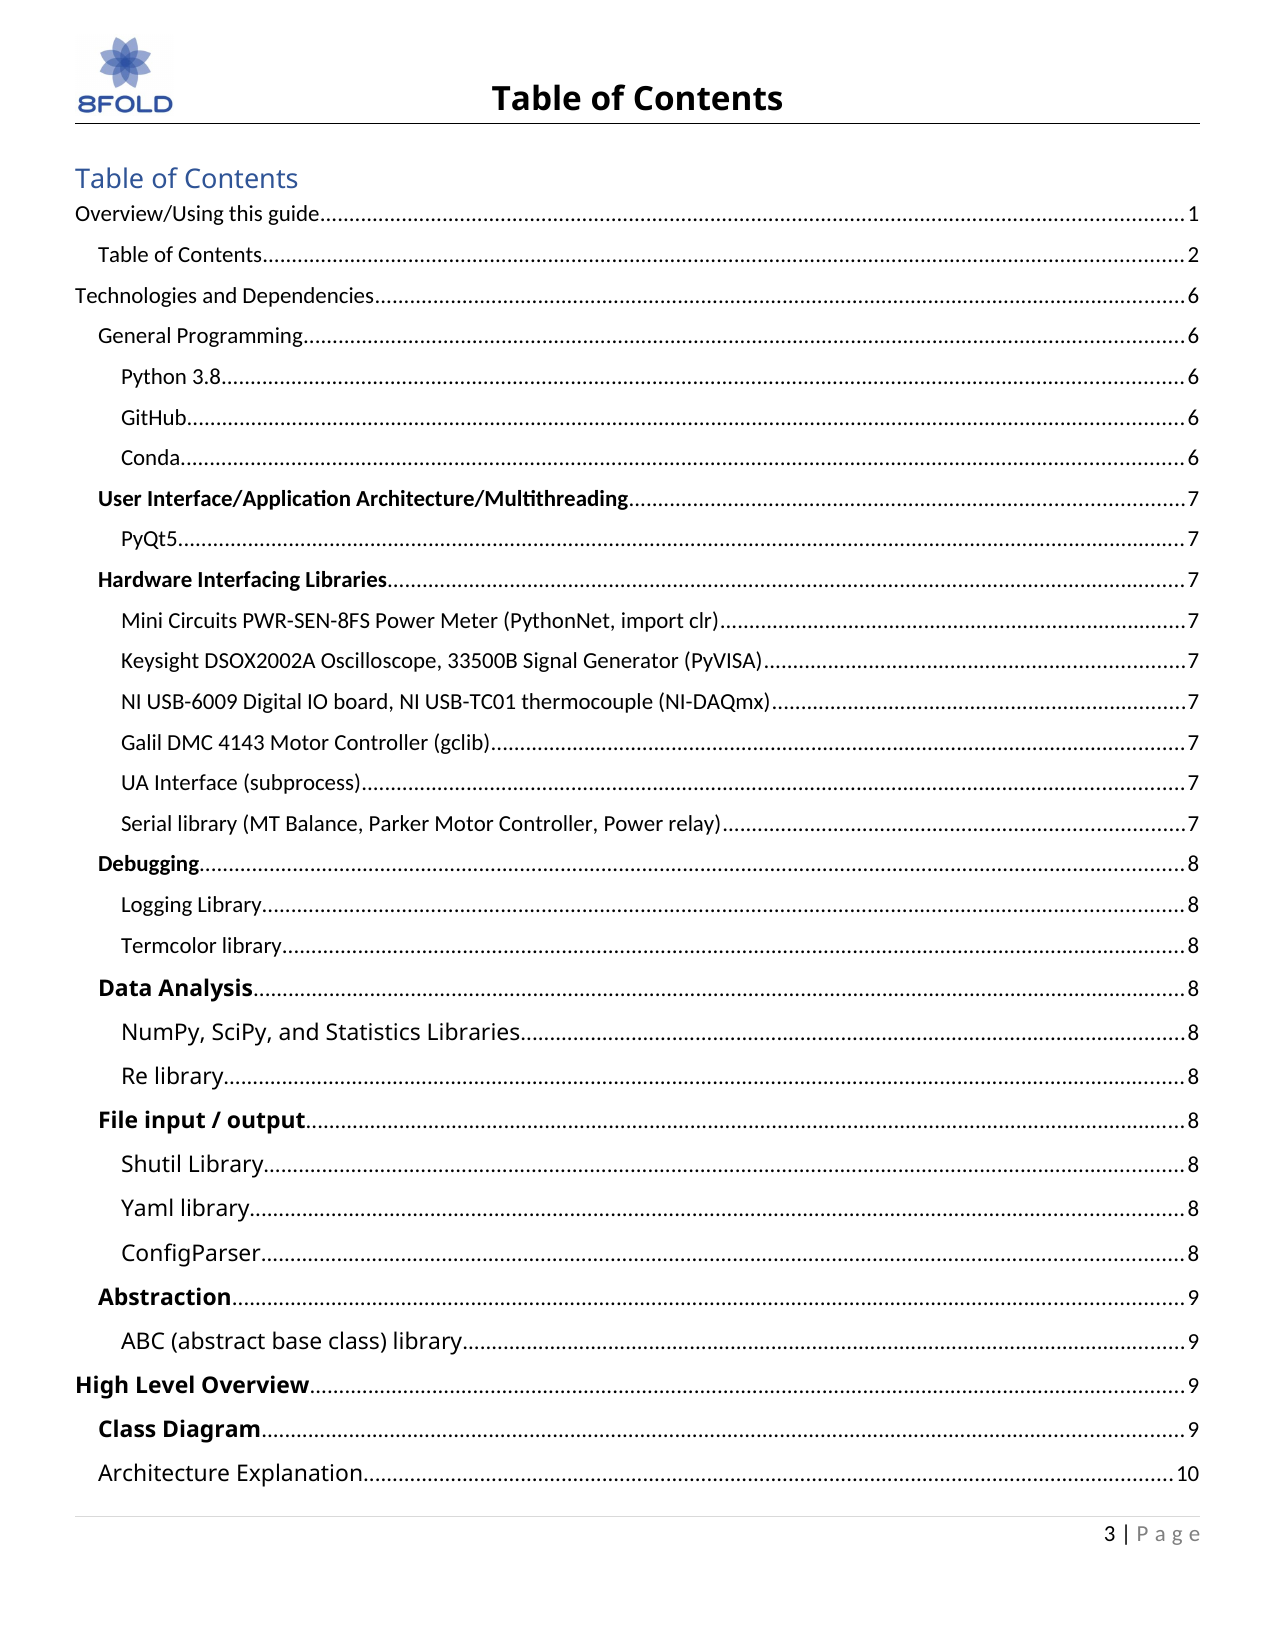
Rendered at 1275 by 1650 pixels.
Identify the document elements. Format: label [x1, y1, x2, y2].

picture [75, 34, 175, 116]
